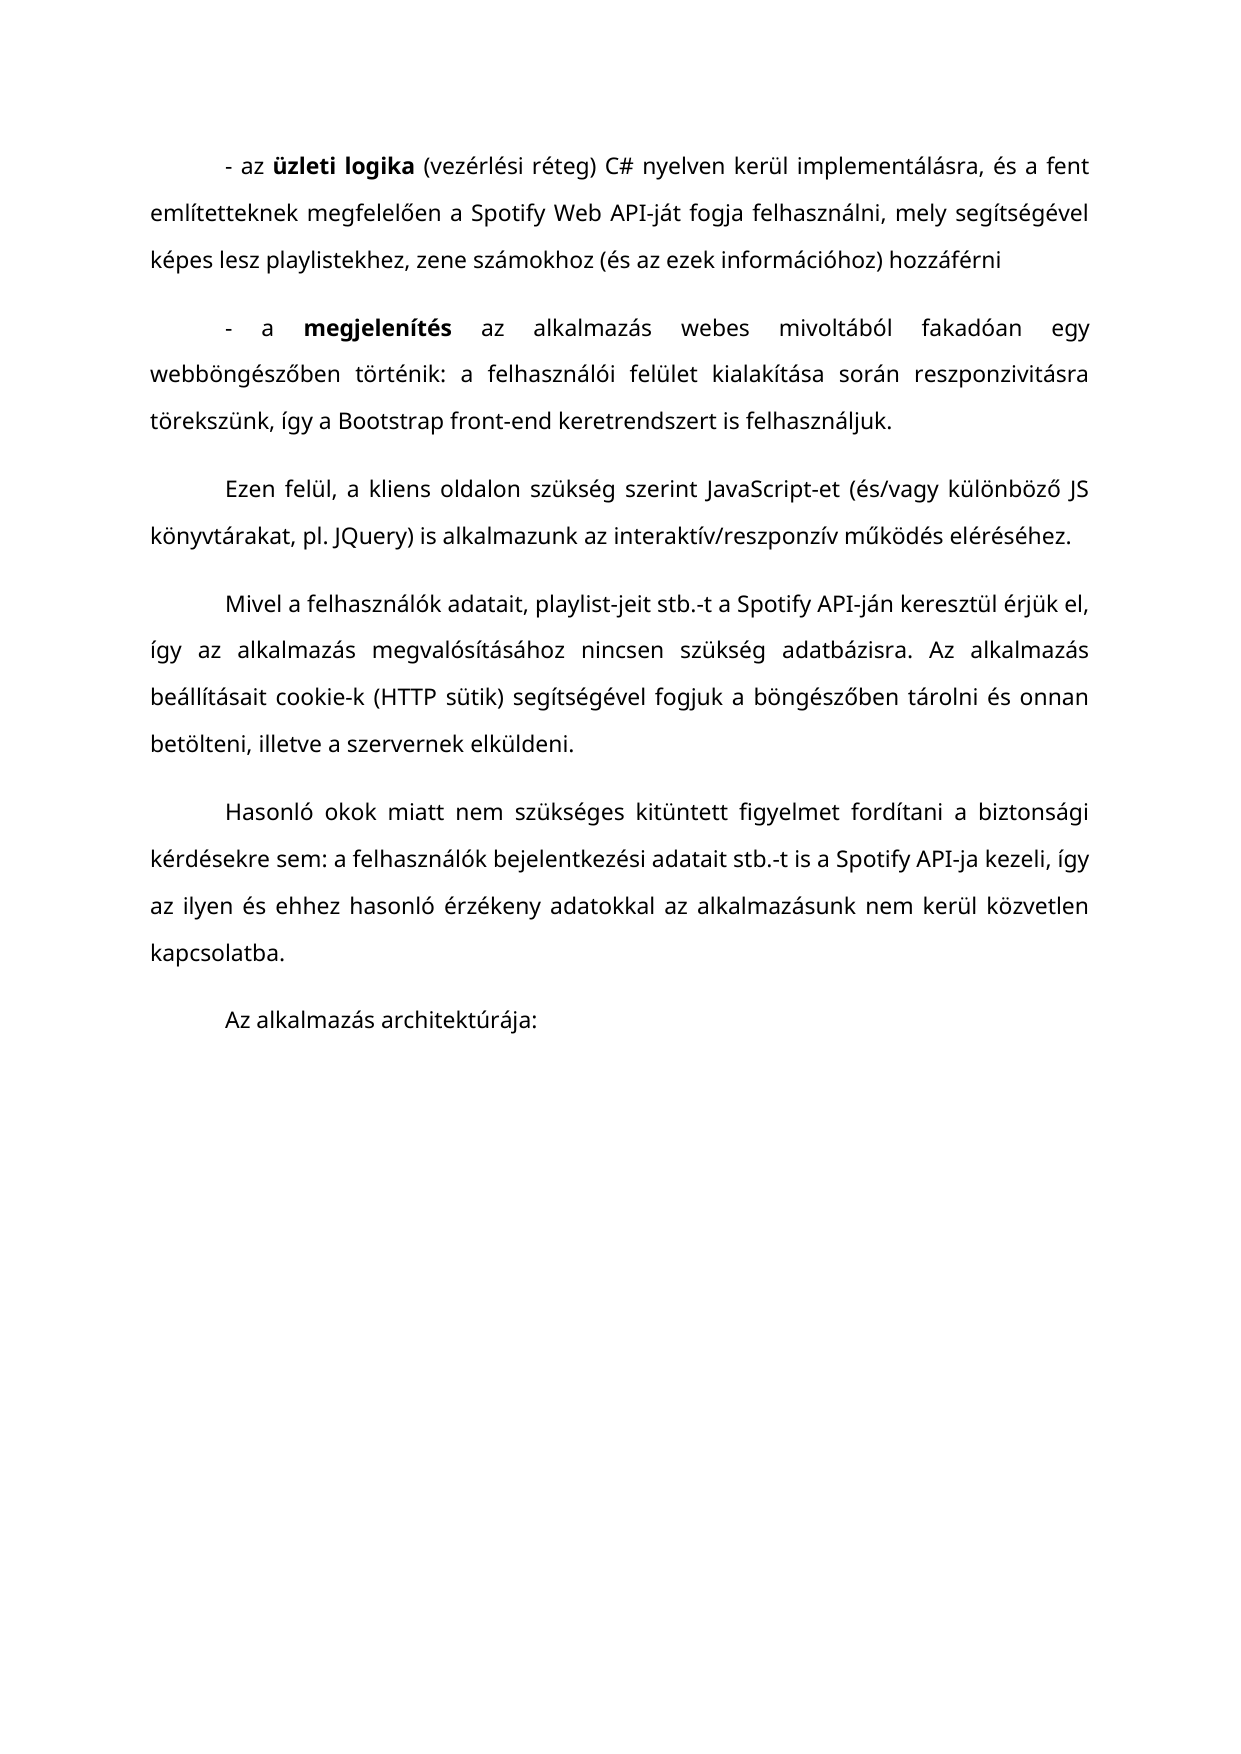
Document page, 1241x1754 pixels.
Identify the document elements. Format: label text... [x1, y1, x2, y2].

text Hasonló okok miatt nem szükséges kitüntett figyelmet fordítani a biztonsági kérdésekre sem: a felhasználók bejelentkezési adatait stb.-t is a Spotify API-ja kezeli, így az ilyen és ehhez hasonló érzékeny adatokkal az alkalmazásunk nem kerül közvetlen kapcsolatba. [150, 796, 1090, 968]
text Mivel a felhasználók adatait, playlist-jeit stb.-t a Spotify API-ján keresztül érjük el, így az alkalmazás megvalósításához nincsen szükség adatbázisra. Az alkalmazás beállításait cookie-k (HTTP sütik) segítségével fogjuk a böngészőben tárolni és onnan betölteni, illetve a szervernek elküldeni. [150, 587, 1090, 759]
text - az üzleti logika (vezérlési réteg) C# nyelven kerül implementálásra, és a fent említetteknek megfelelően a Spotify Web API-ját fogja felhasználni, mely segítségével képes lesz playlistekhez, zene számokhoz (és az ezek információhoz) hozzáférni [150, 150, 1090, 275]
text - a megjelenítés az alkalmazás webes mivoltából fakadóan egy webböngészőben történik: a felhasználói felület kialakítása során reszponzivitásra törekszünk, így a Bootstrap front-end keretrendszert is felhasználjuk. [150, 311, 1090, 436]
text Ezen felül, a kliens oldalon szükség szerint JavaScript-et (és/vagy különböző JS könyvtárakat, pl. JQuery) is alkalmazunk az interaktív/reszponzív működés eléréséhez. [150, 473, 1090, 551]
text Az alkalmazás architektúrája: [150, 1004, 1090, 1035]
